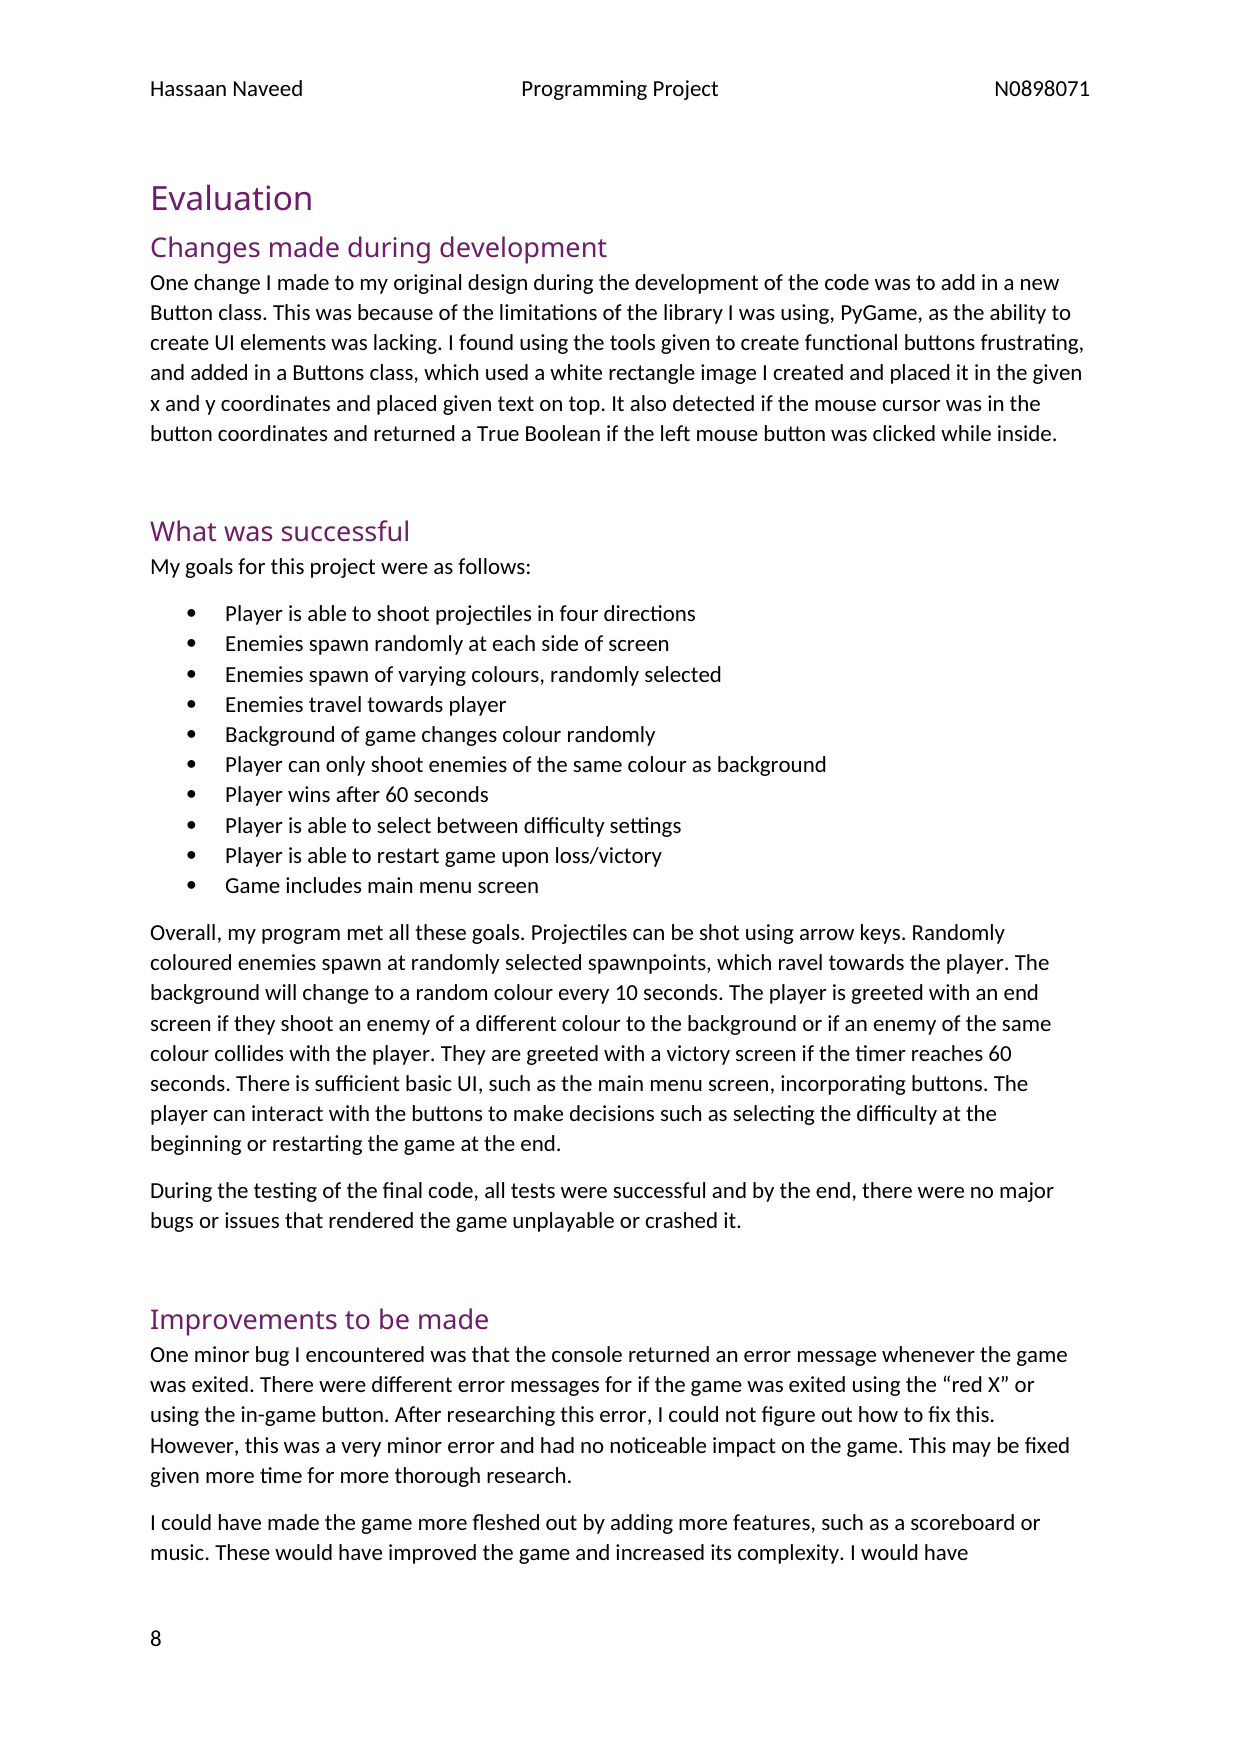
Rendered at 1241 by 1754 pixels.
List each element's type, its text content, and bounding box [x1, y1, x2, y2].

subtitle What was successful [150, 513, 1090, 549]
subtitle Changes made during development [150, 228, 1090, 265]
list Player wins after 60 seconds [187, 781, 1090, 809]
list Player is able to shoot projectiles in four directions [187, 599, 1090, 627]
list Enemies spawn of varying colours, randomly selected [187, 660, 1090, 688]
list Enemies travel towards player [187, 690, 1090, 718]
list Player is able to select between difficulty settings [187, 811, 1090, 839]
text One change I made to my original design during the development of the code was to add in a new Button class. This was because of the limitations of the library I was using, PyGame, as the ability to create UI elements was lacking. I found using the tools given to create functional buttons frustrating, and added in a Buttons class, which used a white rectangle image I created and placed it in the given x and y coordinates and placed given text on top. It also detected if the mouse cursor was in the button coordinates and returned a True Boolean if the left mouse button was clicked while inside. [150, 268, 1090, 447]
list Enemies spawn randomly at each side of screen [187, 629, 1090, 658]
list Background of game changes colour randomly [187, 720, 1090, 748]
subtitle Evaluation [150, 175, 1090, 220]
subtitle Improvements to be made [150, 1300, 1090, 1337]
text My goals for this project were as follows: [150, 552, 1090, 581]
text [150, 1508, 1090, 1566]
list Player is able to restart game upon loss/victory [187, 841, 1090, 869]
list Game includes main menu screen [187, 871, 1090, 899]
text One minor bug I encountered was that the console returned an error message whenever the game was exited. There were different error messages for if the game was exited using the “red X” or using the in-game button. After researching this error, I could not figure out how to fix this. However, this was a very minor error and had no noticeable impact on the game. This may be fixed given more time for more thorough research. [150, 1340, 1090, 1489]
list Player can only shoot enemies of the same colour as background [187, 750, 1090, 778]
text During the testing of the final code, all tests were successful and by the end, there were no major bugs or issues that rendered the game unplayable or crashed it. [150, 1176, 1090, 1235]
text Overall, my program met all these goals. Projectiles can be shot using arrow keys. Randomly coloured enemies spawn at randomly selected spawnpoints, which ravel towards the player. The background will change to a random colour every 10 seconds. The player is greeted with an end screen if they shoot an enemy of a different colour to the background or if an enemy of the same colour collides with the player. They are greeted with a victory screen if the timer reaches 60 seconds. There is sufficient basic UI, such as the main menu screen, incorporating buttons. The player can interact with the buttons to make decisions such as selecting the difficulty at the beginning or restarting the game at the end. [150, 918, 1090, 1158]
